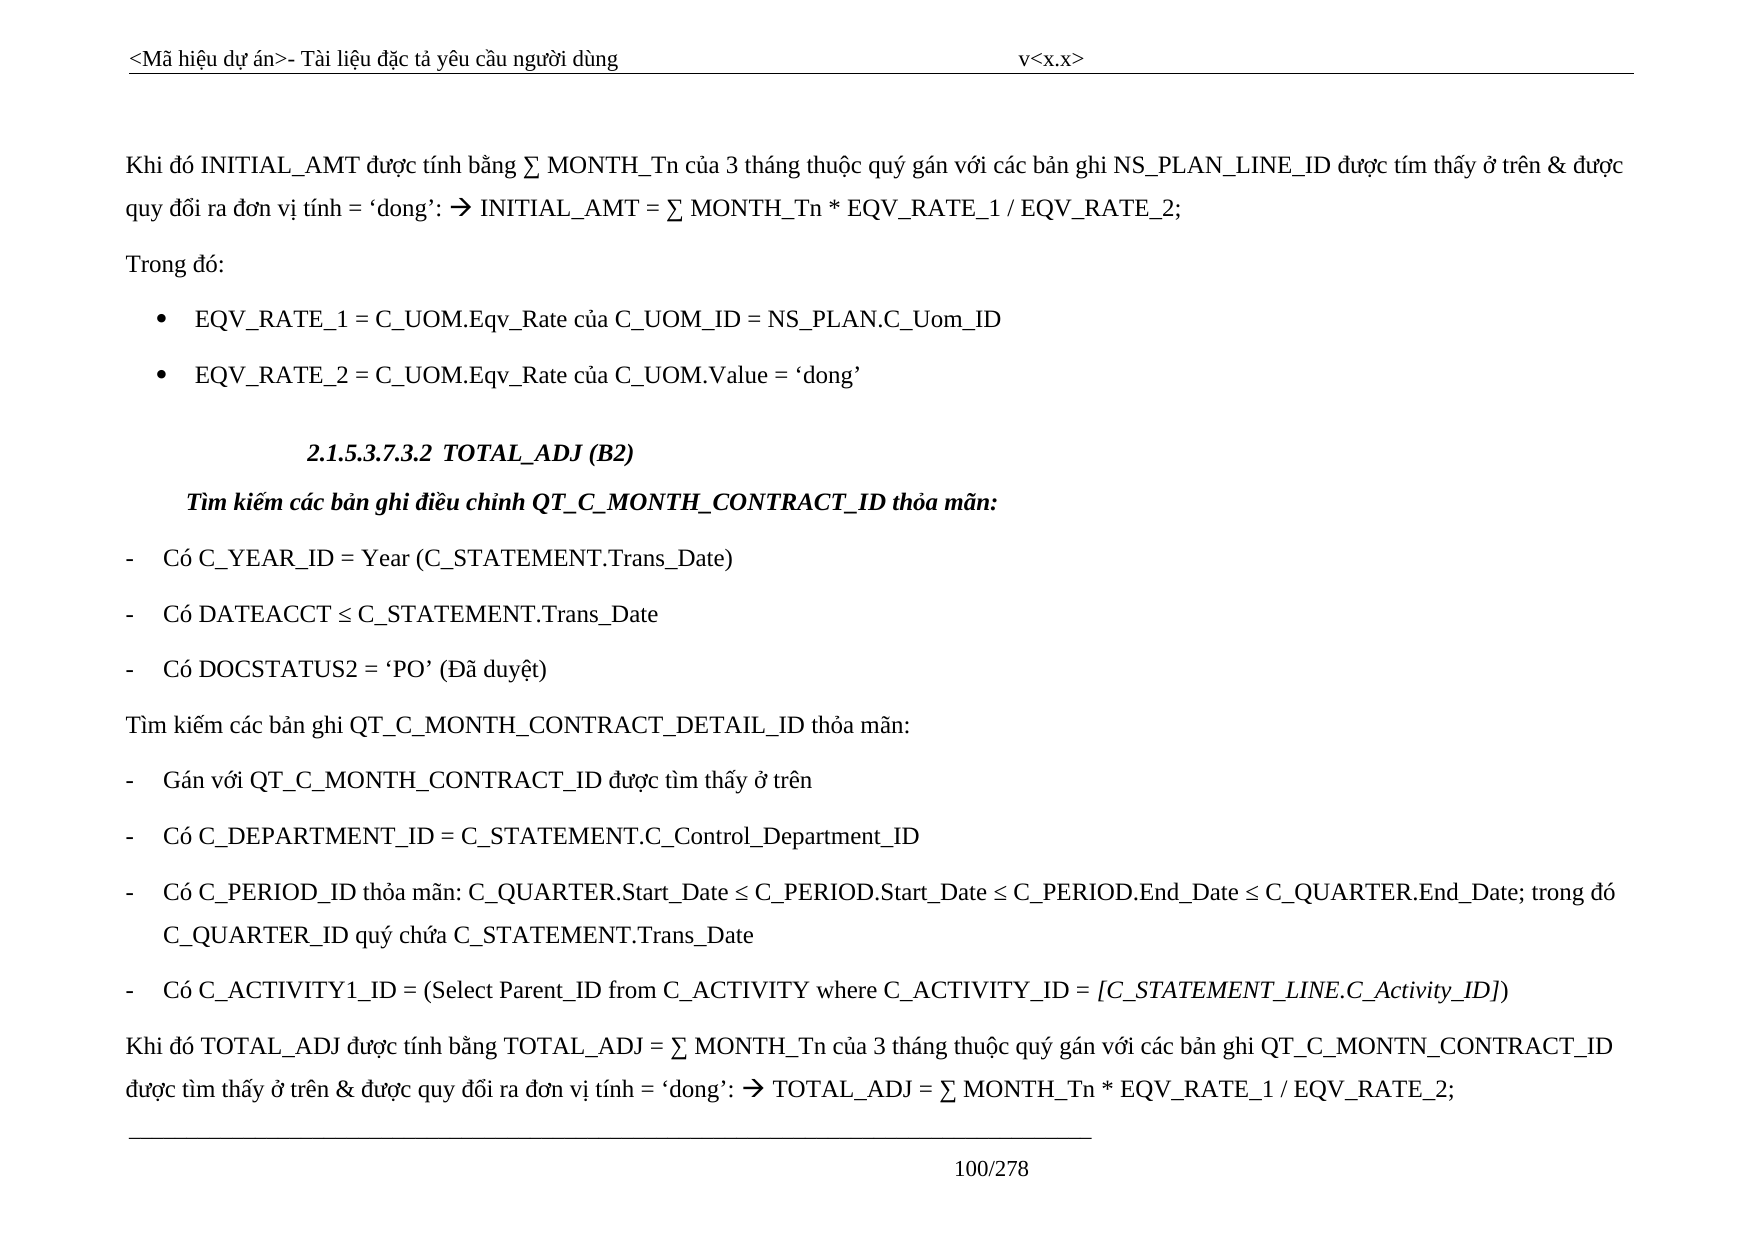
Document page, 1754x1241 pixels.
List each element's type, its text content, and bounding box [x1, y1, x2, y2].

text Khi đó INITIAL_AMT được tính bằng ∑ MONTH_Tn của 3 tháng thuộc quý gán với các bản ghi NS_PLAN_LINE_ID được tím thấy ở trên & được quy đổi ra đơn vị tính = ‘dong’: INITIAL_AMT = ∑ MONTH_Tn * EQV_RATE_1 / EQV_RATE_2; [125, 150, 1634, 222]
list Có C_YEAR_ID = Year (C_STATEMENT.Trans_Date) [125, 543, 1634, 572]
list Có C_PERIOD_ID thỏa mãn: C_QUARTER.Start_Date ≤ C_PERIOD.Start_Date ≤ C_PERIOD.End_Date ≤ C_QUARTER.End_Date; trong đó C_QUARTER_ID quý chứa C_STATEMENT.Trans_Date [125, 877, 1634, 949]
list Có DOCSTATUS2 = ‘PO’ (Đã duyệt) [125, 654, 1634, 683]
list EQV_RATE_2 = C_UOM.Eqv_Rate của C_UOM.Value = ‘dong’ [157, 360, 1634, 389]
list Có C_ACTIVITY1_ID = (Select Parent_ID from C_ACTIVITY where C_ACTIVITY_ID = [C_STATEMENT_LINE.C_Activity_ID]) [125, 976, 1634, 1004]
list Có DATEACCT ≤ C_STATEMENT.Trans_Date [125, 599, 1634, 627]
subtitle TOTAL_ADJ (B2) [307, 438, 1634, 467]
list Có C_DEPARTMENT_ID = C_STATEMENT.C_Control_Department_ID [125, 821, 1634, 850]
text Tìm kiếm các bản ghi điều chỉnh QT_C_MONTH_CONTRACT_ID thỏa mãn: [186, 487, 1634, 516]
text Tìm kiếm các bản ghi QT_C_MONTH_CONTRACT_DETAIL_ID thỏa mãn: [125, 710, 1634, 739]
list EQV_RATE_1 = C_UOM.Eqv_Rate của C_UOM_ID = NS_PLAN.C_Uom_ID [157, 304, 1634, 333]
list Gán với QT_C_MONTH_CONTRACT_ID được tìm thấy ở trên [125, 766, 1634, 794]
text Khi đó TOTAL_ADJ được tính bằng TOTAL_ADJ = ∑ MONTH_Tn của 3 tháng thuộc quý gán với các bản ghi QT_C_MONTN_CONTRACT_ID được tìm thấy ở trên & được quy đổi ra đơn vị tính = ‘dong’: TOTAL_ADJ = ∑ MONTH_Tn * EQV_RATE_1 / EQV_RATE_2; [125, 1031, 1634, 1103]
text Trong đó: [125, 249, 1634, 277]
